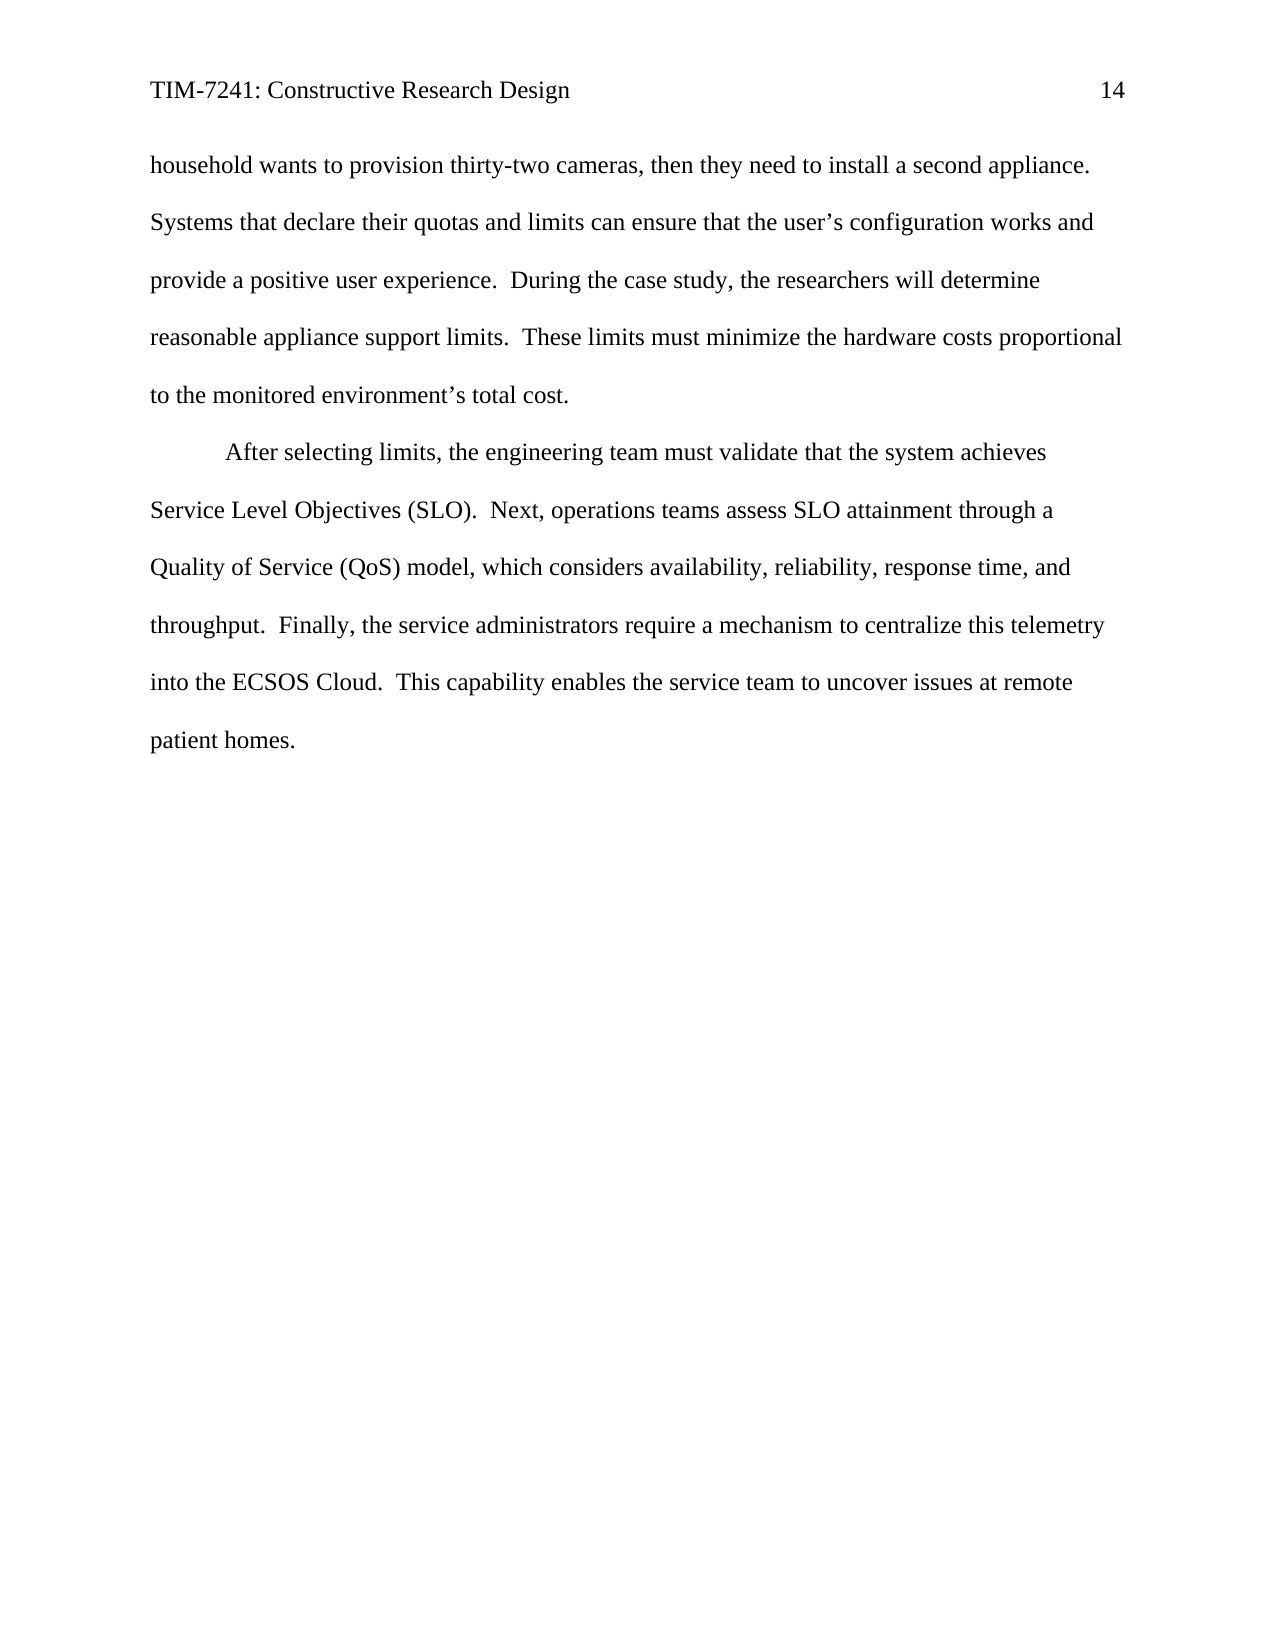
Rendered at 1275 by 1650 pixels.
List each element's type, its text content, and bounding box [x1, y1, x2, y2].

text After selecting limits, the engineering team must validate that the system achieves Service Level Objectives (SLO). Next, operations teams assess SLO attainment through a Quality of Service (QoS) model, which considers availability, reliability, response time, and throughput. Finally, the service administrators require a mechanism to centralize this telemetry into the ECSOS Cloud. This capability enables the service team to uncover issues at remote patient homes. [150, 437, 1125, 754]
